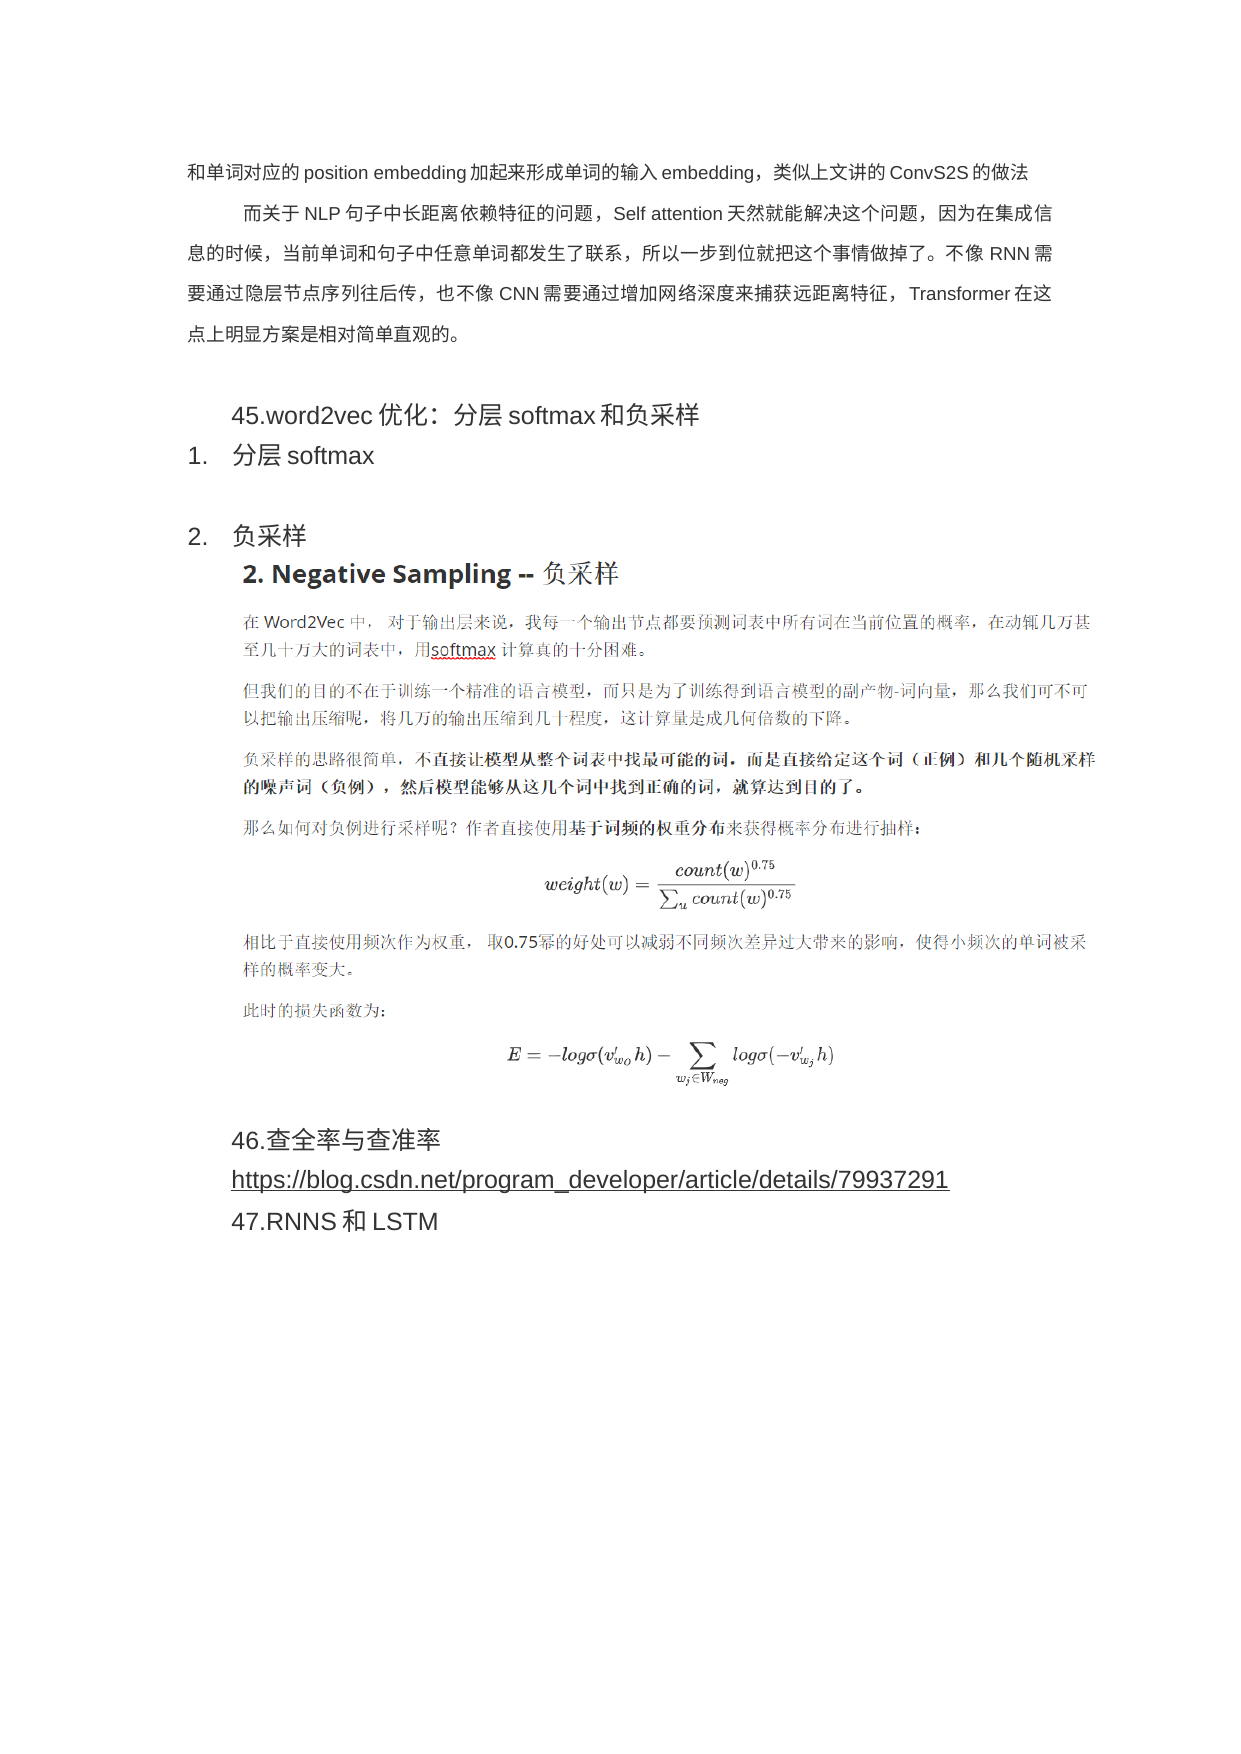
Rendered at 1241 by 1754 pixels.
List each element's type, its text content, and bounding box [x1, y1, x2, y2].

text 45.word2vec优化：分层softmax和负采样 [187, 393, 1053, 433]
text 而关于NLP句子中长距离依赖特征的问题，Self attention天然就能解决这个问题，因为在集成信息的时候，当前单词和句子中任意单词都发生了联系，所以一步到位就把这个事情做掉了。不像RNN需要通过隐层节点序列往后传，也不像CNN需要通过增加网络深度来捕获远距离特征，Transformer在这点上明显方案是相对简单直观的。 [187, 192, 1053, 353]
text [187, 151, 1053, 192]
picture [231, 554, 1096, 1095]
text 46.查全率与查准率 [187, 1119, 1053, 1159]
list 负采样 [187, 514, 1053, 554]
text 47.RNNS和LSTM [187, 1199, 1053, 1240]
text https://blog.csdn.net/program_developer/article/details/79937291 [187, 1159, 1053, 1199]
list 分层softmax [187, 433, 1053, 474]
